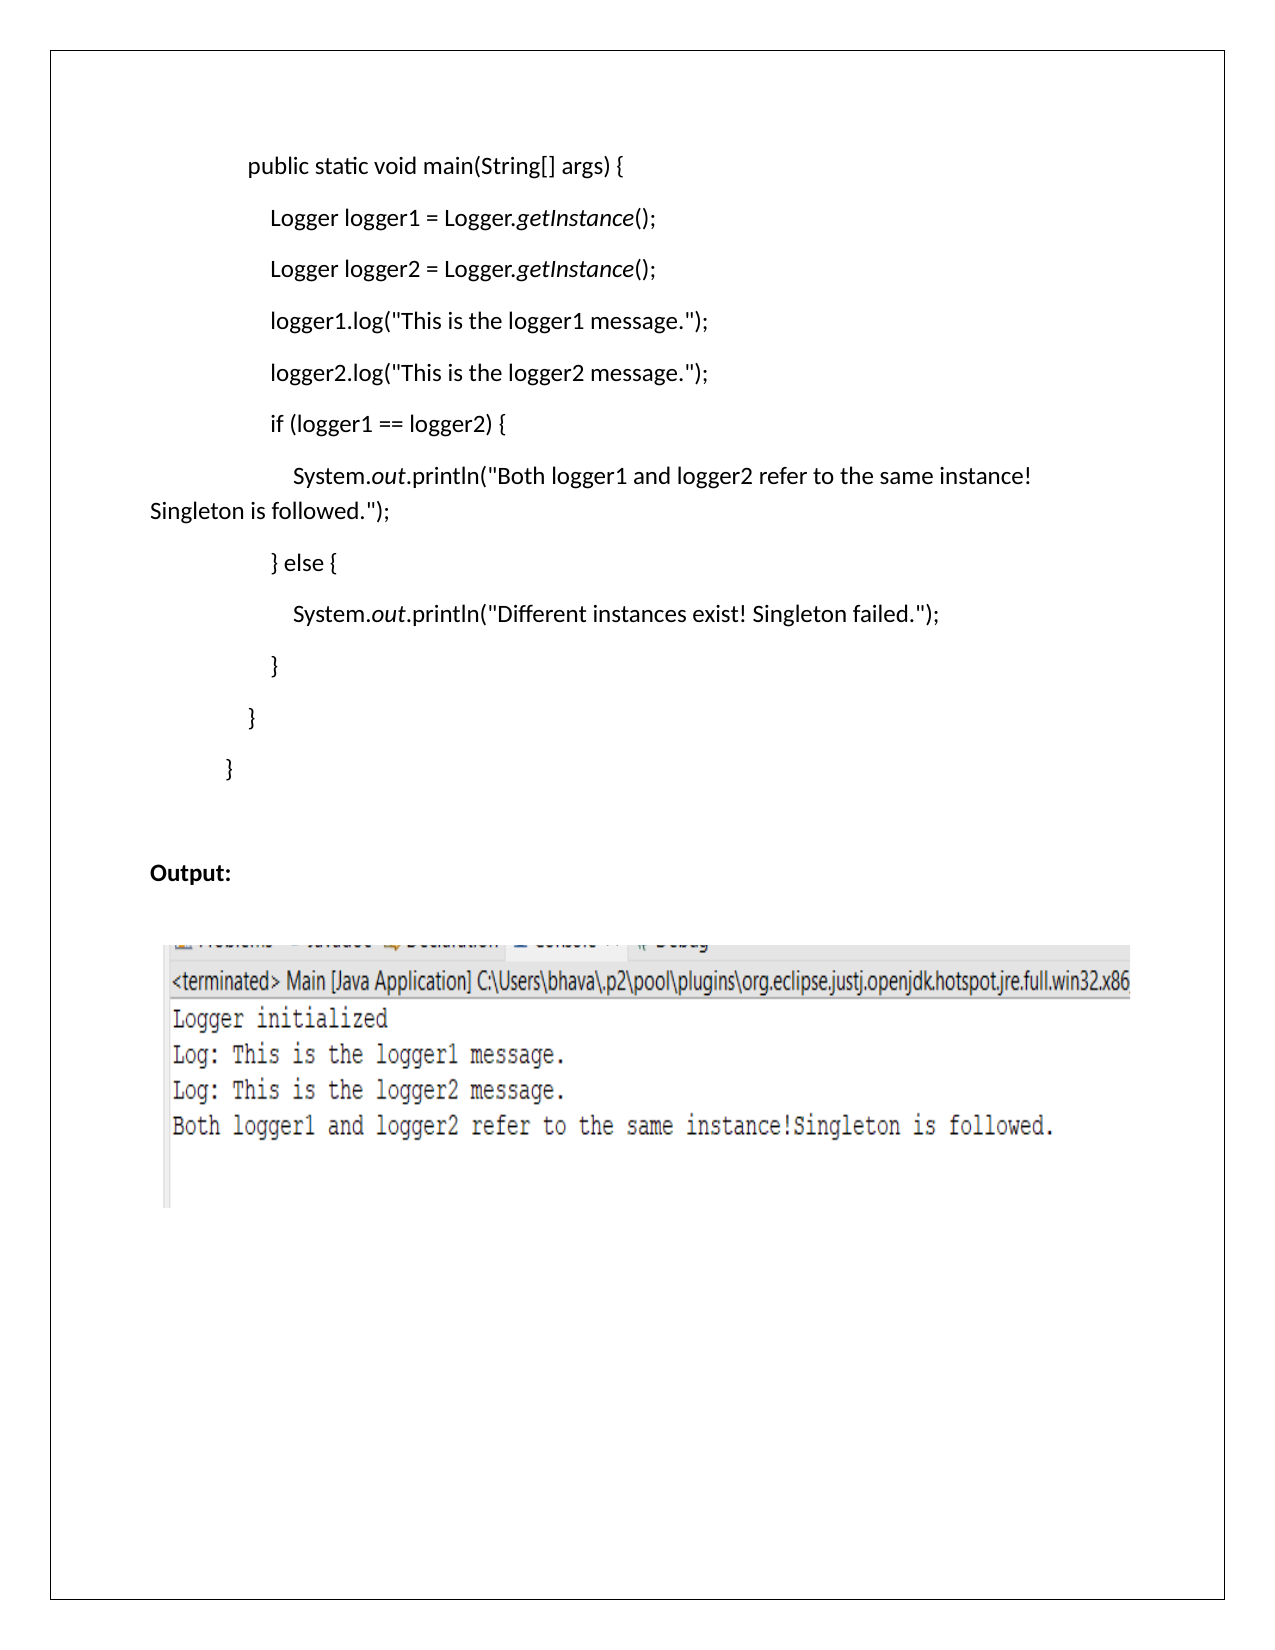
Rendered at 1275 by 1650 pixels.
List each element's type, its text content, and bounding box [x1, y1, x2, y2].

text } [150, 753, 1125, 784]
text } else { [150, 547, 1125, 577]
text public static void main(String[] args) { [150, 150, 1125, 181]
text Output: [150, 857, 1125, 887]
text System.out.println("Both logger1 and logger2 refer to the same instance!Singleton is followed."); [150, 460, 1125, 526]
text Logger logger2 = Logger.getInstance(); [150, 253, 1125, 284]
text } [150, 702, 1125, 732]
text logger2.log("This is the logger2 message."); [150, 357, 1125, 387]
text System.out.println("Different instances exist! Singleton failed."); [150, 598, 1125, 629]
text } [150, 650, 1125, 681]
text if (logger1 == logger2) { [150, 408, 1125, 439]
picture [155, 945, 1130, 1208]
text logger1.log("This is the logger1 message."); [150, 305, 1125, 336]
text Logger logger1 = Logger.getInstance(); [150, 202, 1125, 232]
